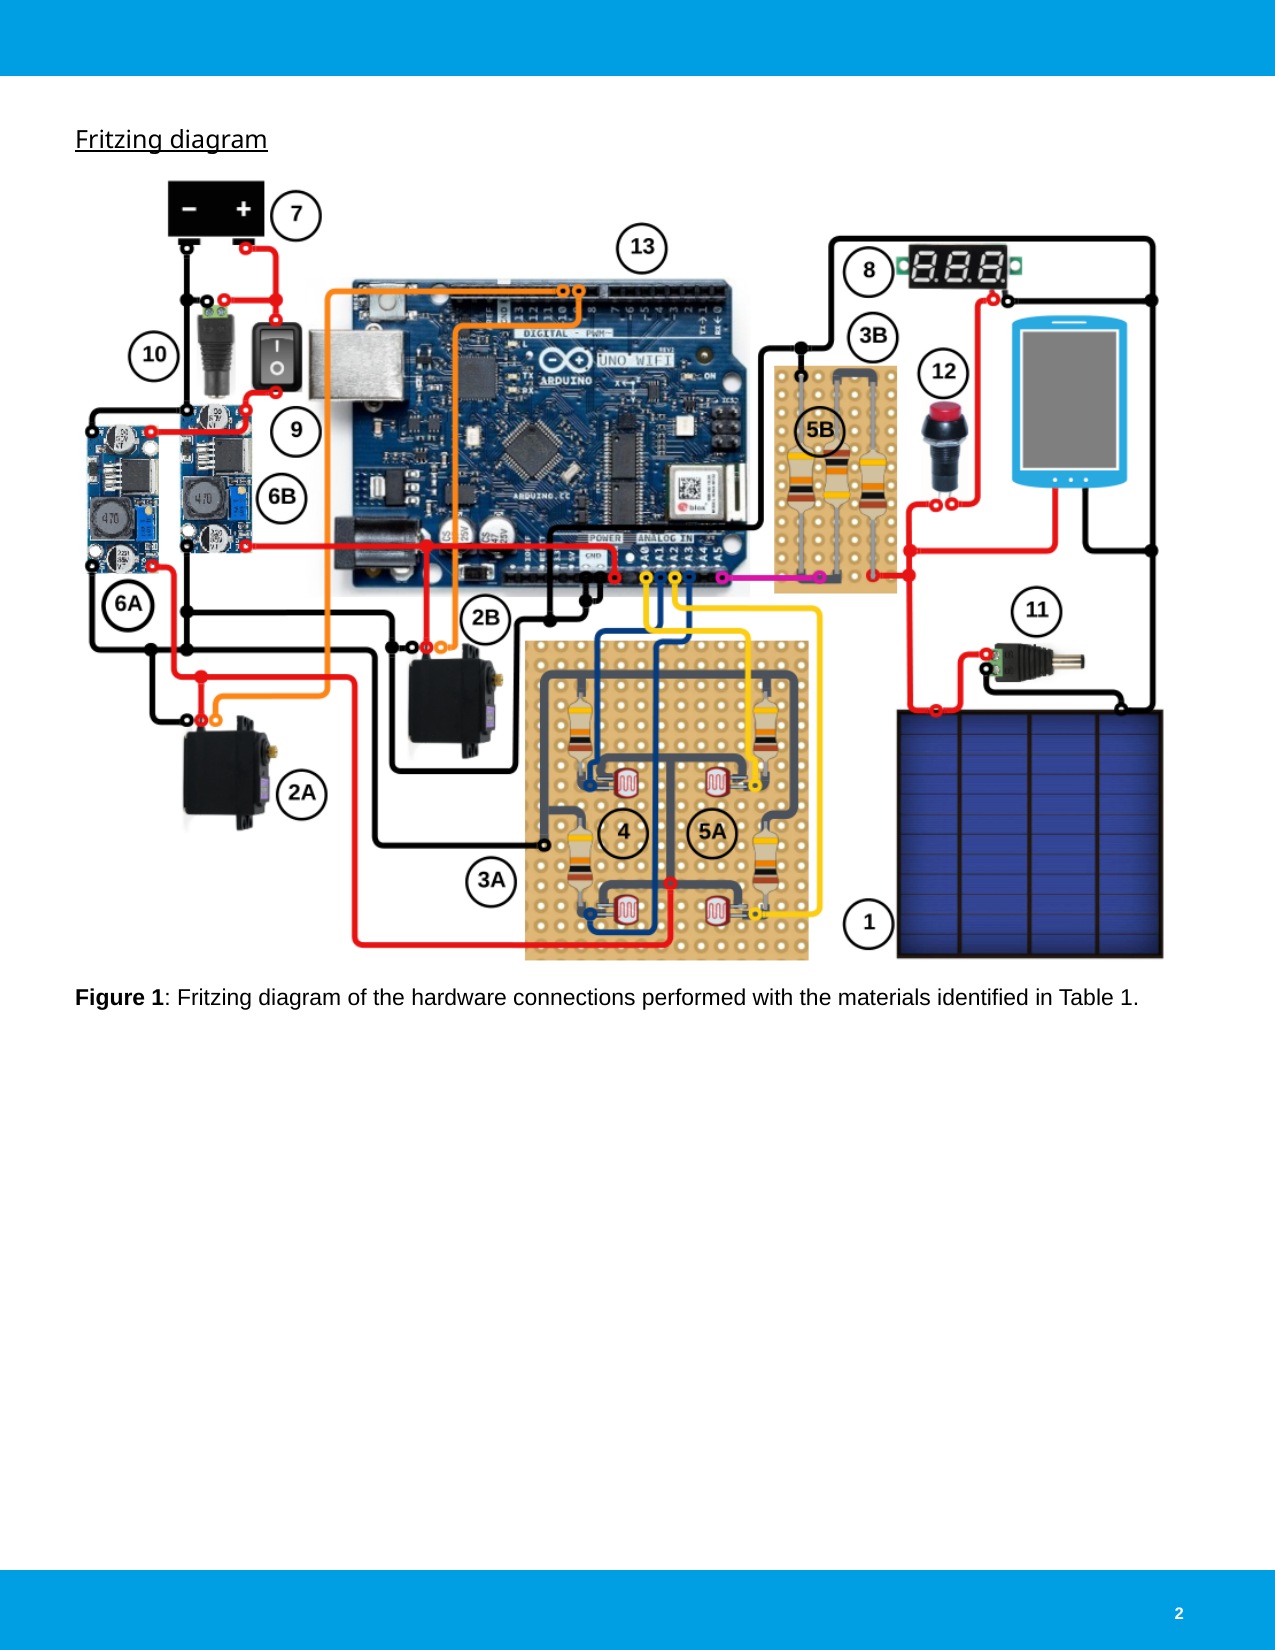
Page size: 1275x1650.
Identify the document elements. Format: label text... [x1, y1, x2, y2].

text Figure 1: Fritzing diagram of the hardware connections performed with the materials identified in Table 1. [75, 984, 1200, 1010]
text Fritzing diagram [75, 122, 1200, 156]
picture [75, 168, 1175, 972]
